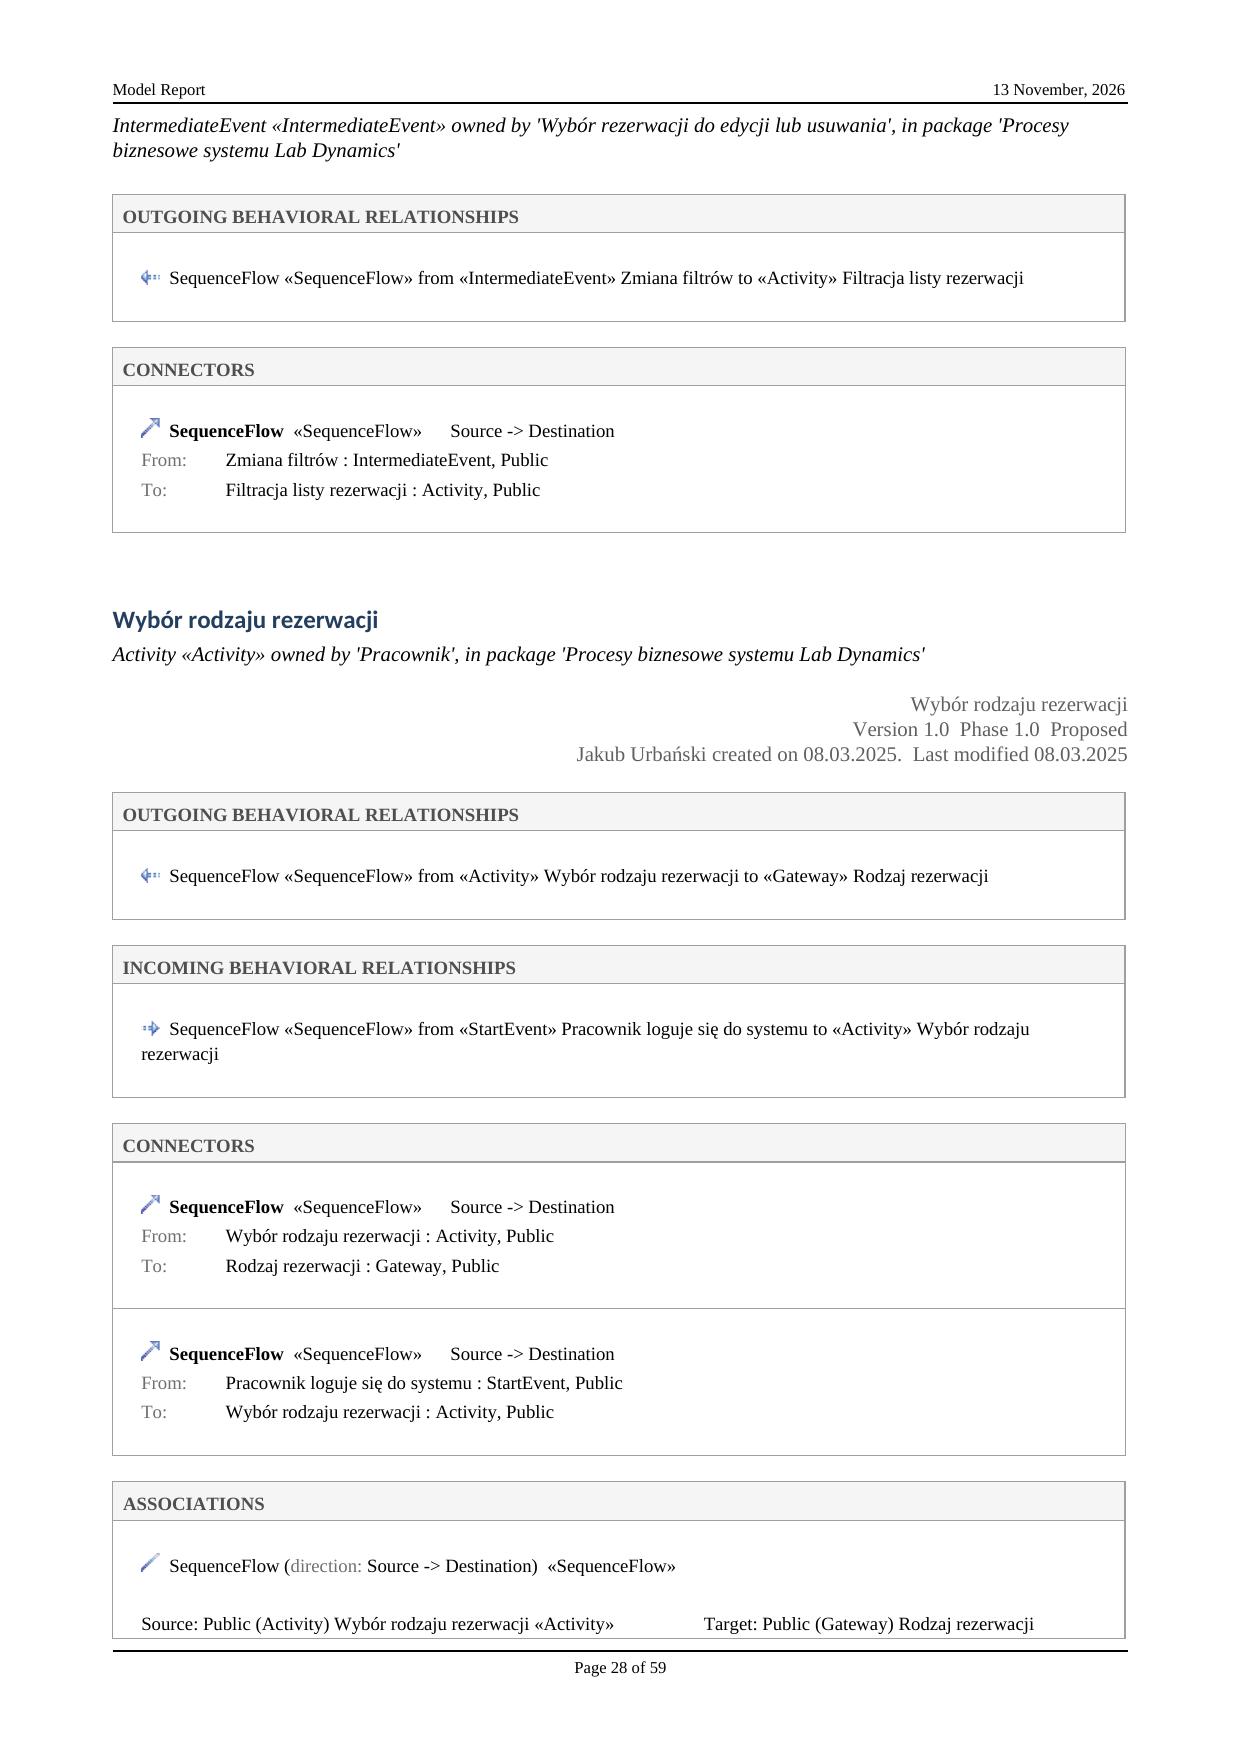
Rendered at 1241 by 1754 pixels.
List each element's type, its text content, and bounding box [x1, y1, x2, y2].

table_header INCOMING BEHAVIORAL RELATIONSHIPS [113, 946, 1124, 983]
picture [141, 1016, 160, 1036]
table_header CONNECTORS [113, 348, 1125, 385]
picture [141, 1553, 160, 1572]
table_header OUTGOING BEHAVIORAL RELATIONSHIPS [113, 793, 1124, 830]
text Activity «Activity» owned by 'Pracownik', in package 'Procesy biznesowe systemu Lab Dynamics' [112, 642, 1128, 667]
picture [141, 863, 160, 883]
table_cell SequenceFlow «SequenceFlow» from «StartEvent» Pracownik loguje się do systemu to «Activity» Wybór rodzaju rezerwacji [113, 984, 1124, 1097]
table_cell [113, 1608, 675, 1637]
table_cell SequenceFlow «SequenceFlow» from «Activity» Wybór rodzaju rezerwacji to «Gateway» Rodzaj rezerwacji [113, 831, 1124, 919]
text IntermediateEvent «IntermediateEvent» owned by 'Wybór rezerwacji do edycji lub usuwania', in package 'Procesy biznesowe systemu Lab Dynamics' [112, 112, 1128, 162]
text Wybór rodzaju rezerwacji [112, 692, 1128, 717]
text Version 1.0 Phase 1.0 Proposed [112, 717, 1128, 742]
picture [141, 1195, 160, 1214]
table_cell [113, 1521, 1124, 1608]
table_header OUTGOING BEHAVIORAL RELATIONSHIPS [113, 195, 1124, 232]
table_header CONNECTORS [113, 1124, 1125, 1161]
table_cell SequenceFlow «SequenceFlow» Source -> Destination From: Zmiana filtrów : IntermediateEvent, Public To: Filtracja listy rezerwacji : Activity, Public [113, 386, 1125, 532]
table_header ASSOCIATIONS [113, 1482, 1124, 1520]
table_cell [675, 1608, 1124, 1637]
picture [141, 418, 160, 438]
picture [141, 1341, 160, 1361]
table_cell SequenceFlow «SequenceFlow» Source -> Destination From: Pracownik loguje się do systemu : StartEvent, Public To: Wybór rodzaju rezerwacji : Activity, Public [113, 1309, 1125, 1455]
text Jakub Urbański created on 08.03.2025. Last modified 08.03.2025 [112, 742, 1128, 767]
picture [141, 265, 160, 285]
subtitle Wybór rodzaju rezerwacji [112, 608, 1128, 633]
table_cell SequenceFlow «SequenceFlow» Source -> Destination From: Wybór rodzaju rezerwacji : Activity, Public To: Rodzaj rezerwacji : Gateway, Public [113, 1163, 1125, 1308]
table_cell SequenceFlow «SequenceFlow» from «IntermediateEvent» Zmiana filtrów to «Activity» Filtracja listy rezerwacji [113, 233, 1124, 321]
